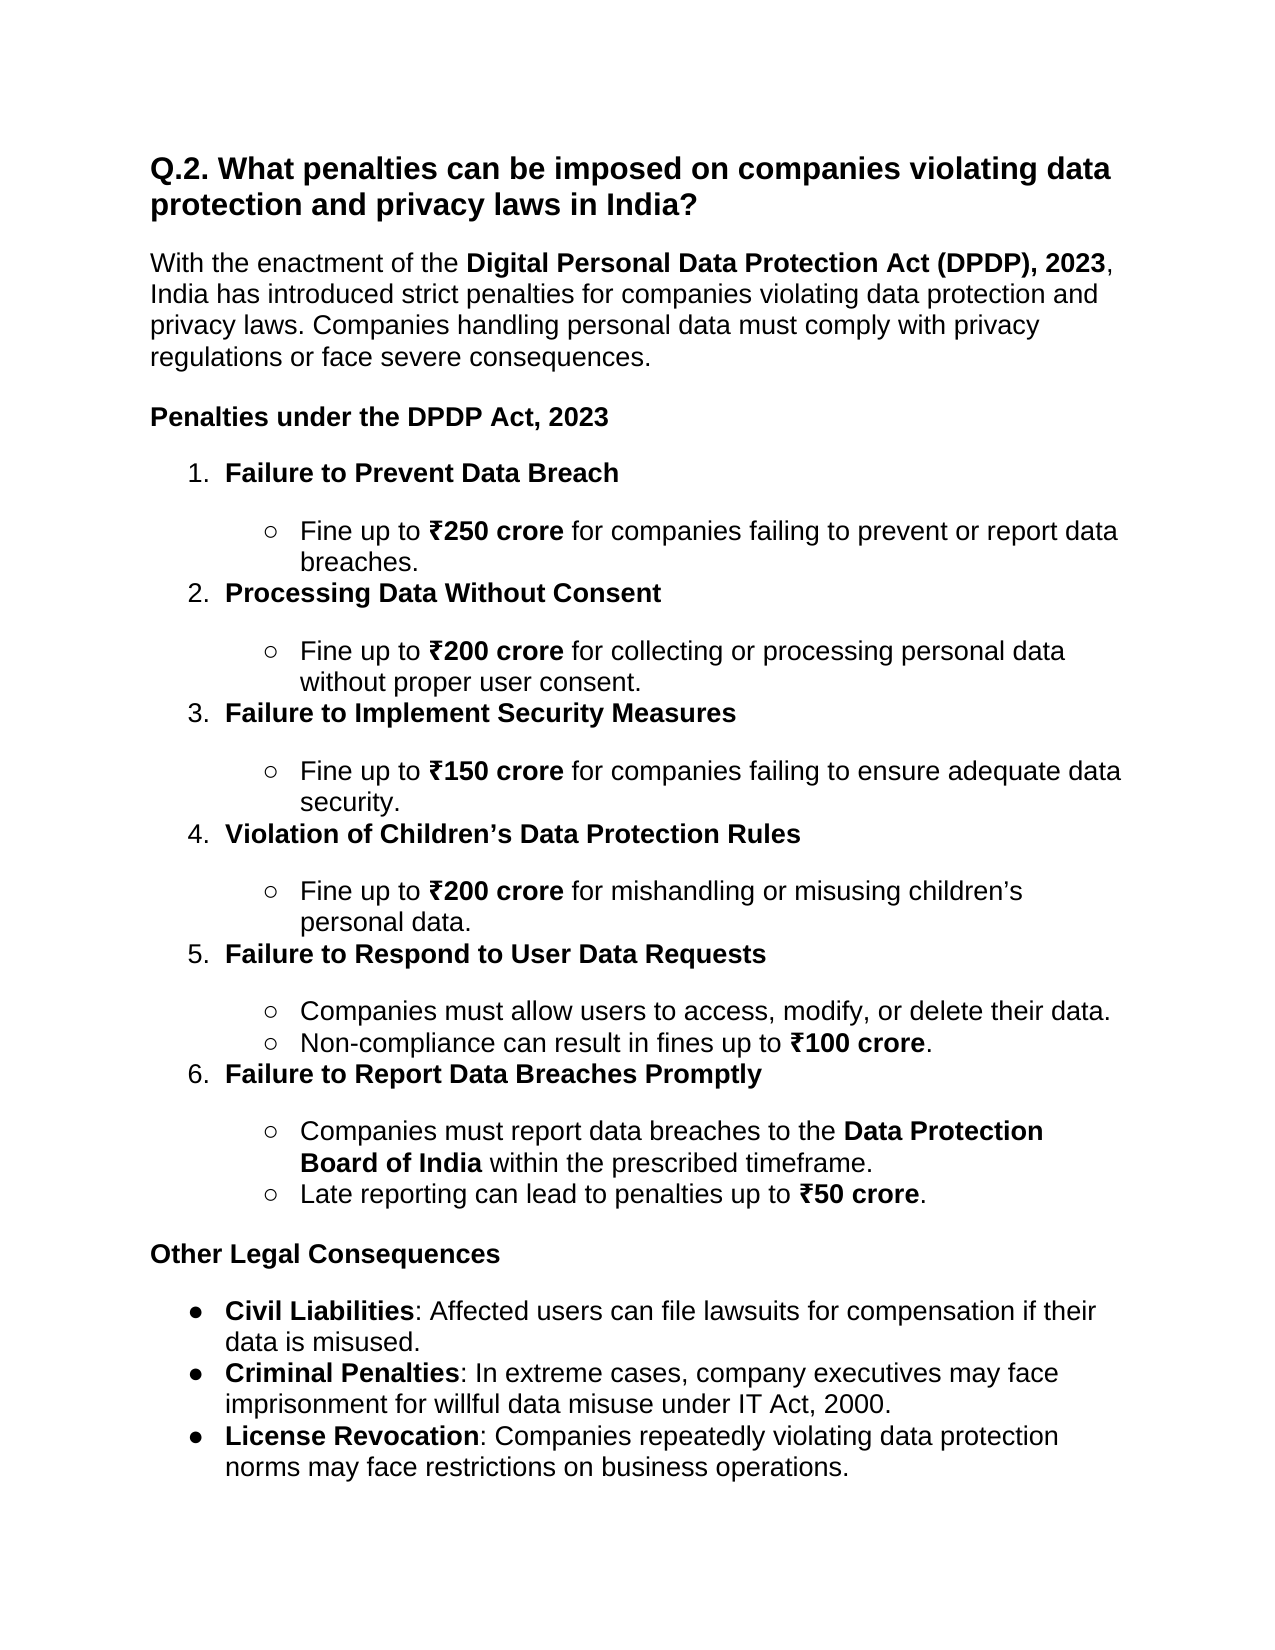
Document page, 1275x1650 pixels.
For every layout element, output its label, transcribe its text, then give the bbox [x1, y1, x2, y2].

list License Revocation: Companies repeatedly violating data protection norms may face restrictions on business operations. [187, 1419, 1125, 1482]
list Fine up to ₹200 crore for mishandling or misusing children’s personal data. [262, 875, 1125, 938]
subtitle Q.2. What penalties can be imposed on companies violating data protection and privacy laws in India? [150, 150, 1125, 222]
subtitle Other Legal Consequences [150, 1238, 1125, 1269]
list Late reporting can lead to penalties up to ₹50 crore. [262, 1178, 1125, 1209]
subtitle Penalties under the DPDP Act, 2023 [150, 401, 1125, 432]
list Criminal Penalties: In extreme cases, company executives may face imprisonment for willful data misuse under IT Act, 2000. [187, 1357, 1125, 1419]
list Fine up to ₹200 crore for collecting or processing personal data without proper user consent. [262, 635, 1125, 697]
list Non-compliance can result in fines up to ₹100 crore. [262, 1027, 1125, 1058]
list Failure to Implement Security Measures [187, 697, 1125, 755]
list Civil Liabilities: Affected users can file lawsuits for compensation if their data is misused. [187, 1294, 1125, 1357]
list Companies must allow users to access, modify, or delete their data. [262, 995, 1125, 1027]
list Failure to Report Data Breaches Promptly [187, 1058, 1125, 1115]
list Violation of Children’s Data Protection Rules [187, 818, 1125, 875]
list Processing Data Without Consent [187, 577, 1125, 635]
text With the enactment of the Digital Personal Data Protection Act (DPDP), 2023, India has introduced strict penalties for companies violating data protection and privacy laws. Companies handling personal data must comply with privacy regulations or face severe consequences. [150, 247, 1125, 372]
list Fine up to ₹250 crore for companies failing to prevent or report data breaches. [262, 515, 1125, 577]
list Companies must report data breaches to the Data Protection Board of India within the prescribed timeframe. [262, 1115, 1125, 1178]
list Failure to Prevent Data Breach [187, 457, 1125, 515]
list Failure to Respond to User Data Requests [187, 938, 1125, 995]
list Fine up to ₹150 crore for companies failing to ensure adequate data security. [262, 755, 1125, 818]
